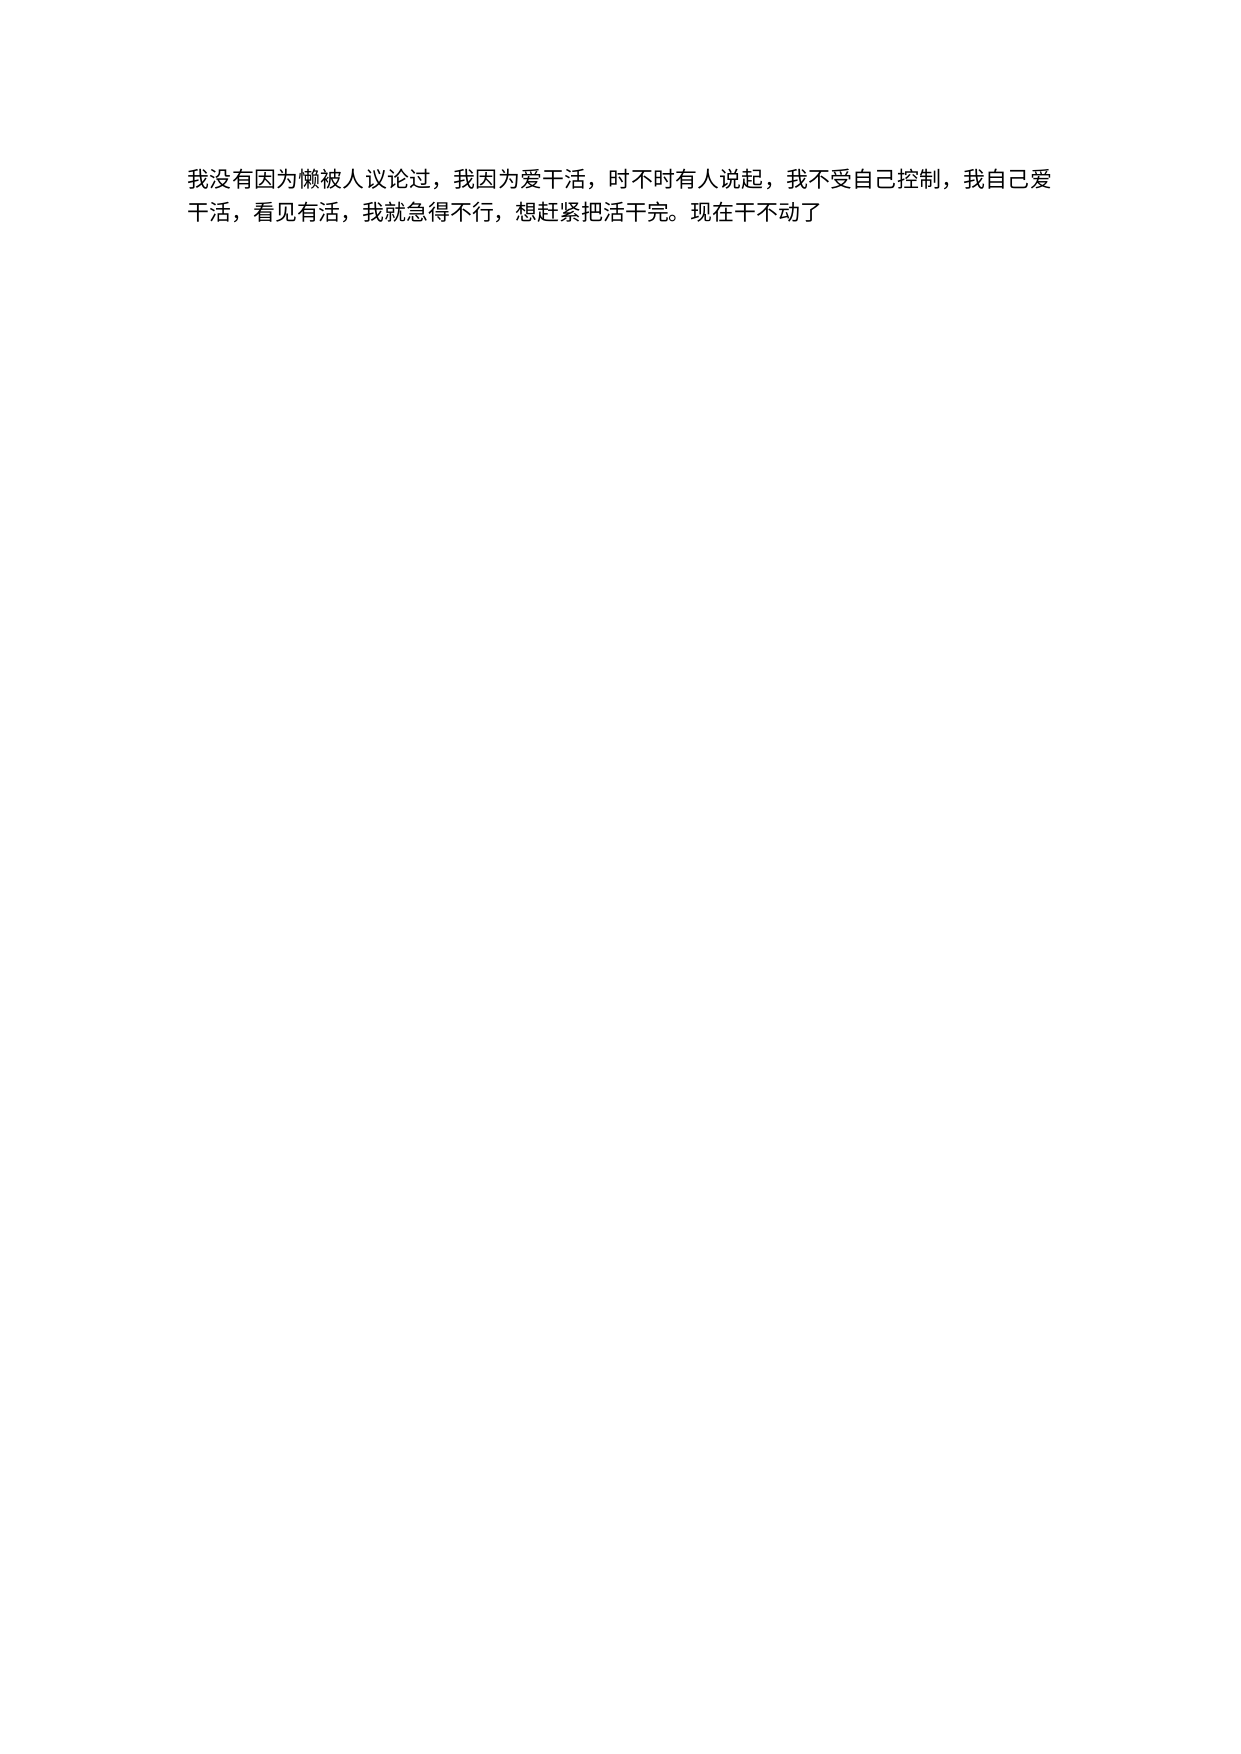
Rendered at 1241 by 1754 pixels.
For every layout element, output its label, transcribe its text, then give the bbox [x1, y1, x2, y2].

text 我没有因为懒被人议论过，我因为爱干活，时不时有人说起，我不受自己控制，我自己爱干活，看见有活，我就急得不行，想赶紧把活干完。现在干不动了 [187, 162, 1053, 227]
